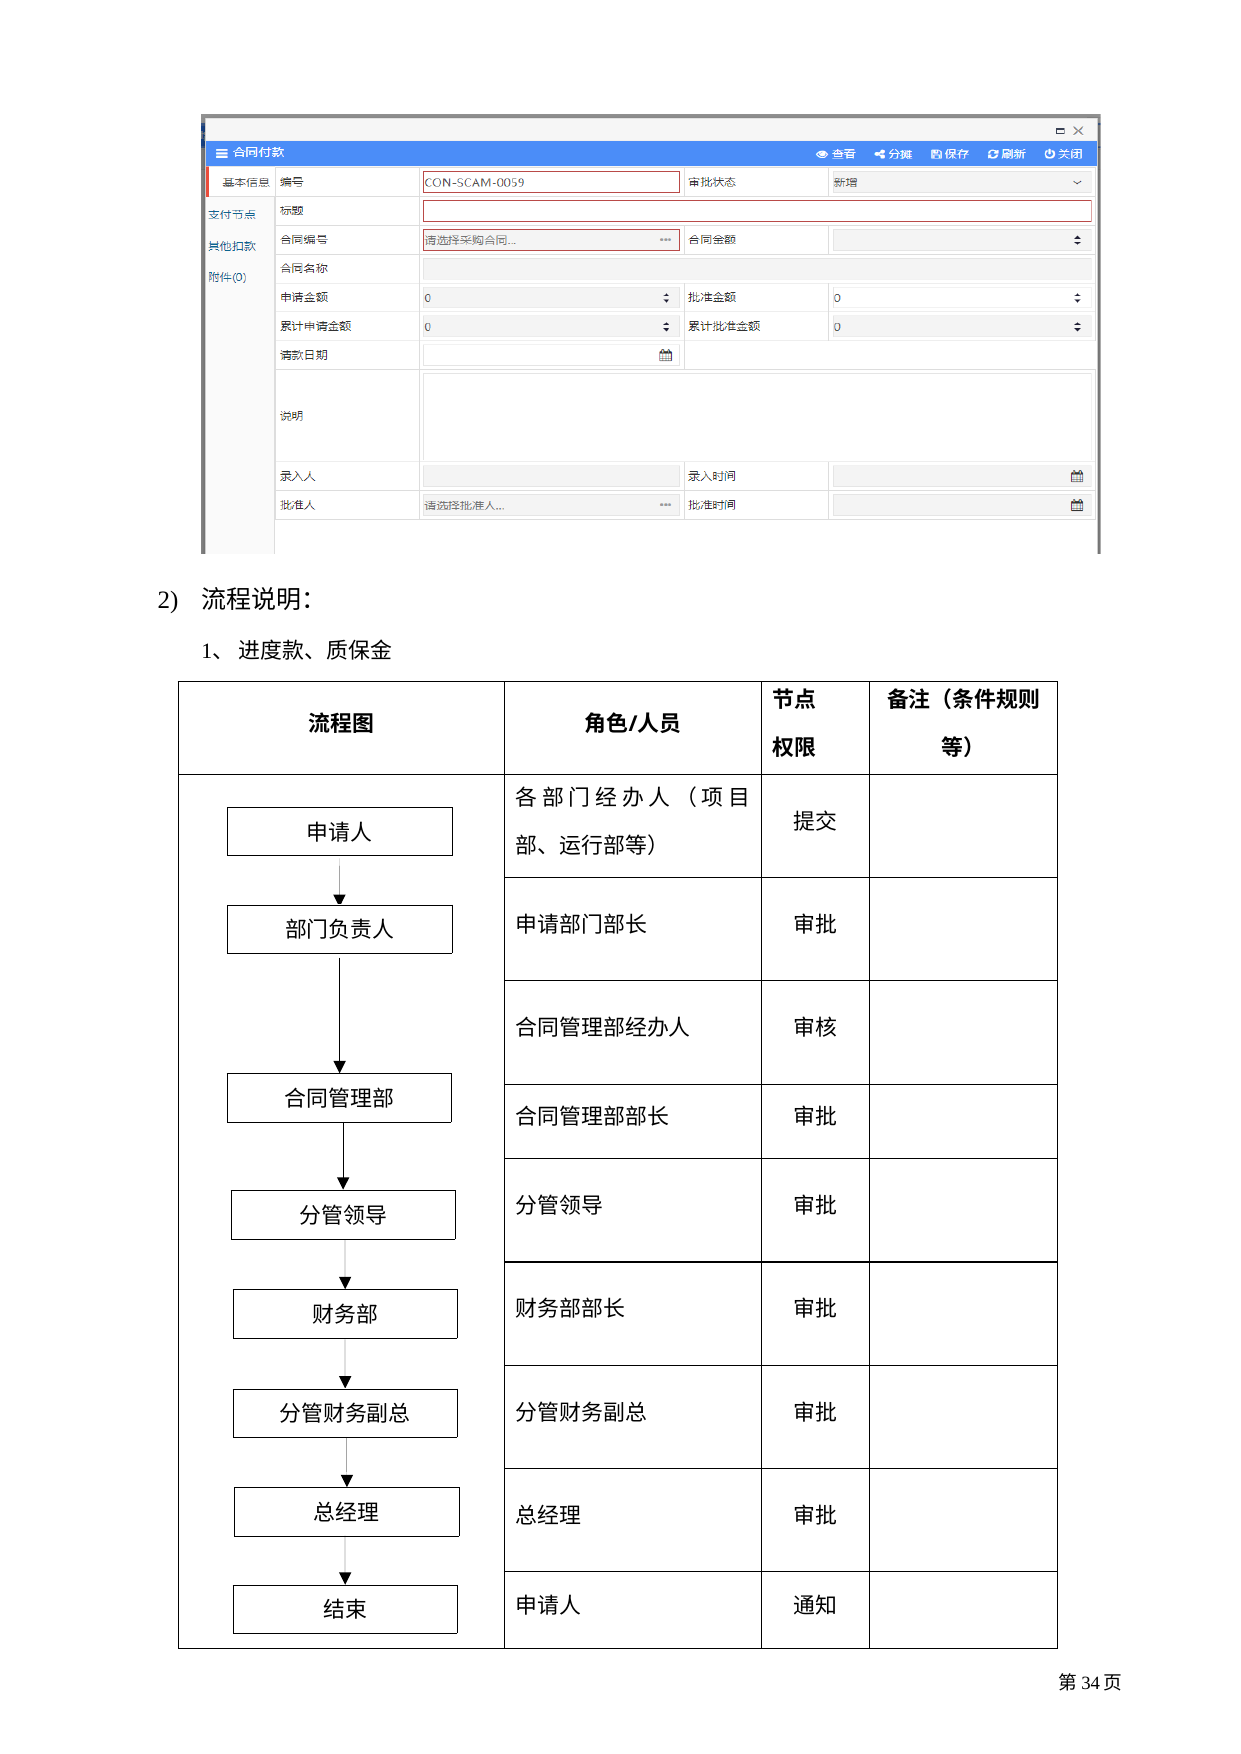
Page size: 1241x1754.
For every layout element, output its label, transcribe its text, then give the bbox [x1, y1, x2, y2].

table_cell 审批 [762, 1366, 869, 1468]
table_cell 通知 [762, 1572, 869, 1648]
table_cell [870, 1263, 1057, 1364]
table_cell 分管财务副总 [505, 1366, 761, 1468]
table_cell [179, 775, 504, 1648]
table_cell 审批 [762, 1159, 869, 1261]
table_cell 分管领导 [505, 1159, 761, 1261]
table_cell 申请部门部长 [505, 878, 761, 980]
table_cell [870, 981, 1057, 1083]
table_cell 审批 [762, 1469, 869, 1571]
table_cell [870, 1572, 1057, 1648]
table_cell 提交 [762, 775, 869, 877]
table_cell [870, 1469, 1057, 1571]
table_cell 合同管理部经办人 [505, 981, 761, 1083]
table_header 角色/人员 [505, 682, 761, 774]
table_cell 总经理 [505, 1469, 761, 1571]
table_cell [870, 1159, 1057, 1261]
table_cell [870, 1085, 1057, 1158]
table_cell [870, 775, 1057, 877]
list 进度款、质保金 [201, 633, 1122, 665]
table_header 流程图 [179, 682, 504, 774]
table_cell 财务部部长 [505, 1263, 761, 1364]
table_cell 合同管理部部长 [505, 1085, 761, 1158]
table_cell 审核 [762, 981, 869, 1083]
picture [201, 114, 1101, 554]
table_cell 审批 [762, 1263, 869, 1364]
table_header 备注（条件规则等） [870, 682, 1057, 774]
table_cell 审批 [762, 1085, 869, 1158]
table_cell [870, 1366, 1057, 1468]
table_header 节点 权限 [762, 682, 869, 774]
table_cell [870, 878, 1057, 980]
table_cell 申请人 [505, 1572, 761, 1648]
table_cell 审批 [762, 878, 869, 980]
list 流程说明： [157, 579, 1122, 615]
table_cell 各部门经办人（项目部、运行部等） [505, 775, 761, 877]
